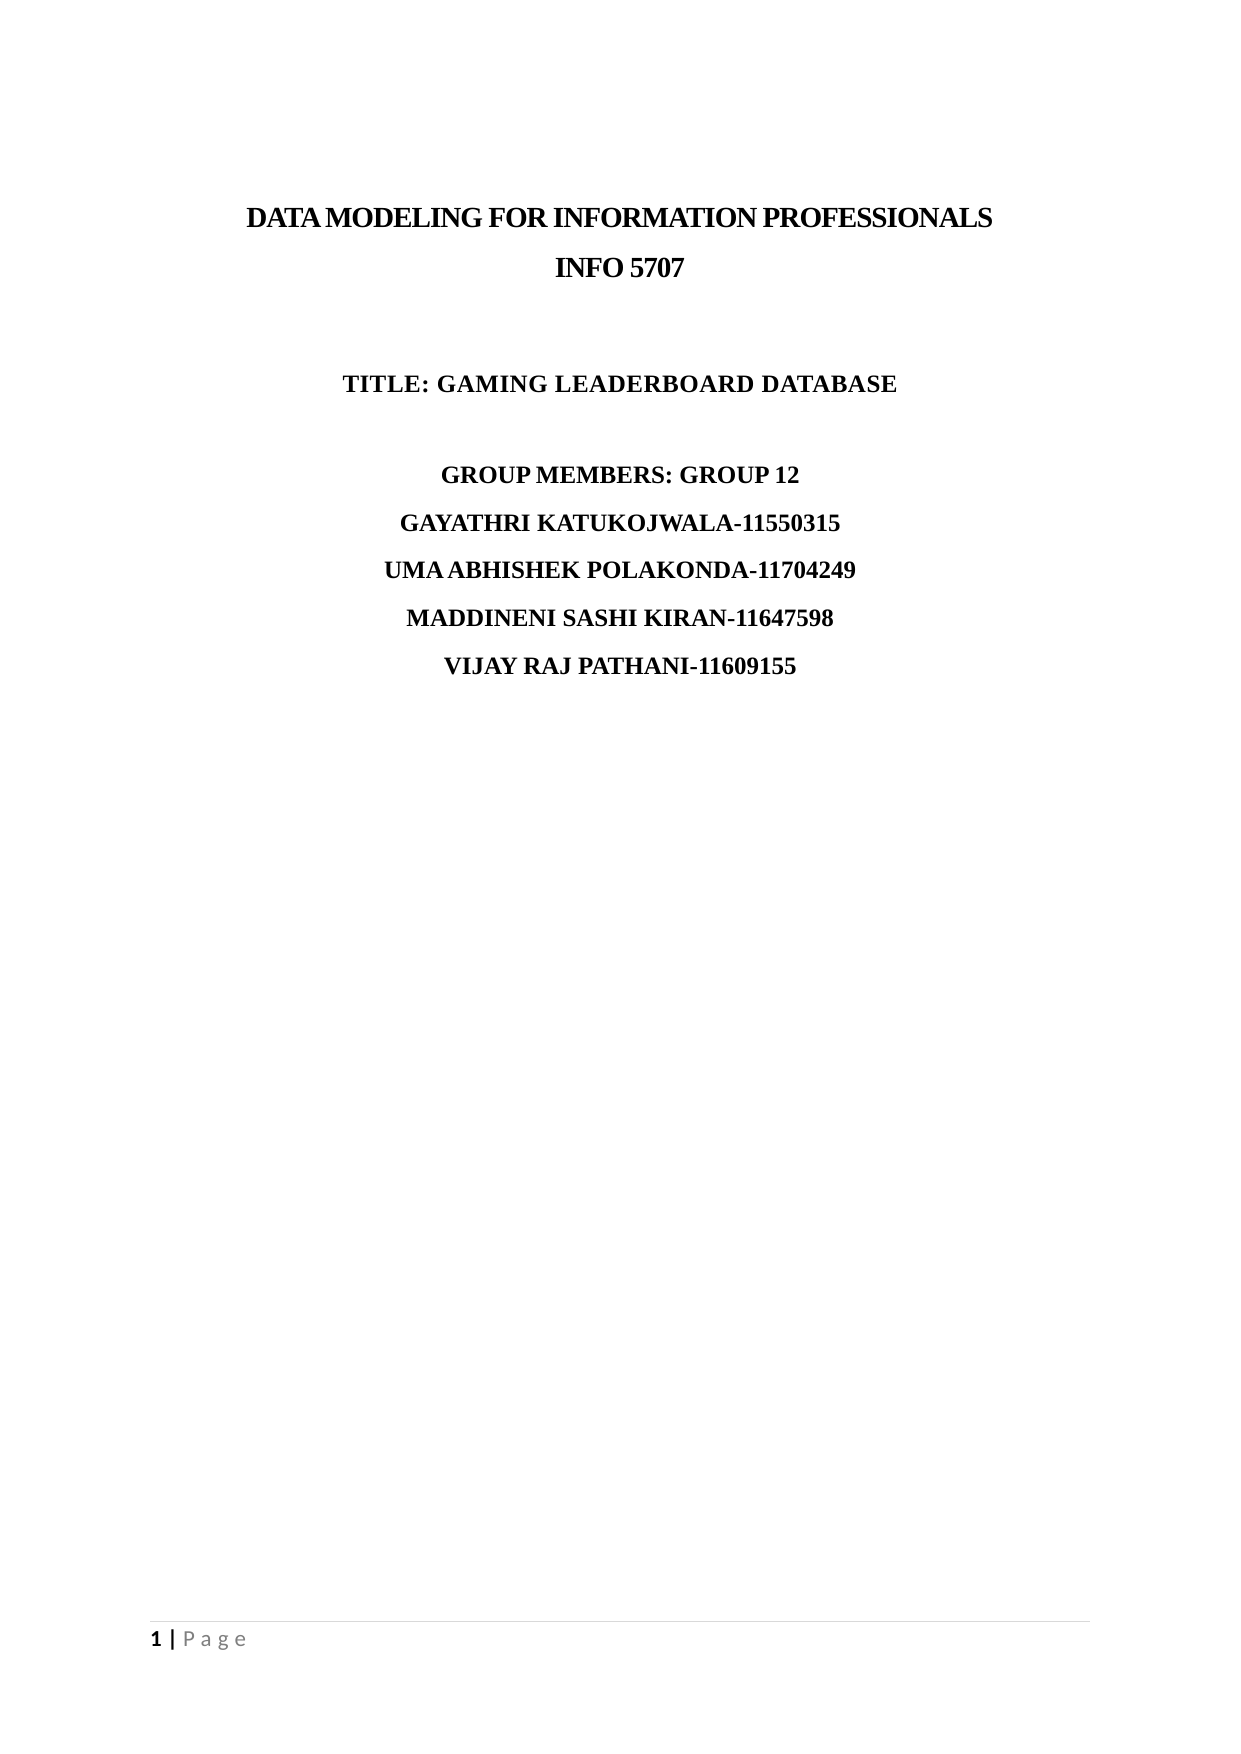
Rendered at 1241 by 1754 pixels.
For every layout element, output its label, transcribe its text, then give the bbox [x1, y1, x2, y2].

subtitle TITLE: GAMING LEADERBOARD DATABASE [150, 369, 1090, 398]
text MADDINENI SASHI KIRAN-11647598 [150, 603, 1090, 632]
title DATA MODELING FOR INFORMATION PROFESSIONALS [150, 200, 1090, 234]
title INFO 5707 [150, 251, 1090, 284]
text GAYATHRI KATUKOJWALA-11550315 [150, 508, 1090, 536]
text VIJAY RAJ PATHANI-11609155 [150, 651, 1090, 679]
text GROUP MEMBERS: GROUP 12 [150, 460, 1090, 489]
text UMA ABHISHEK POLAKONDA-11704249 [150, 555, 1090, 584]
